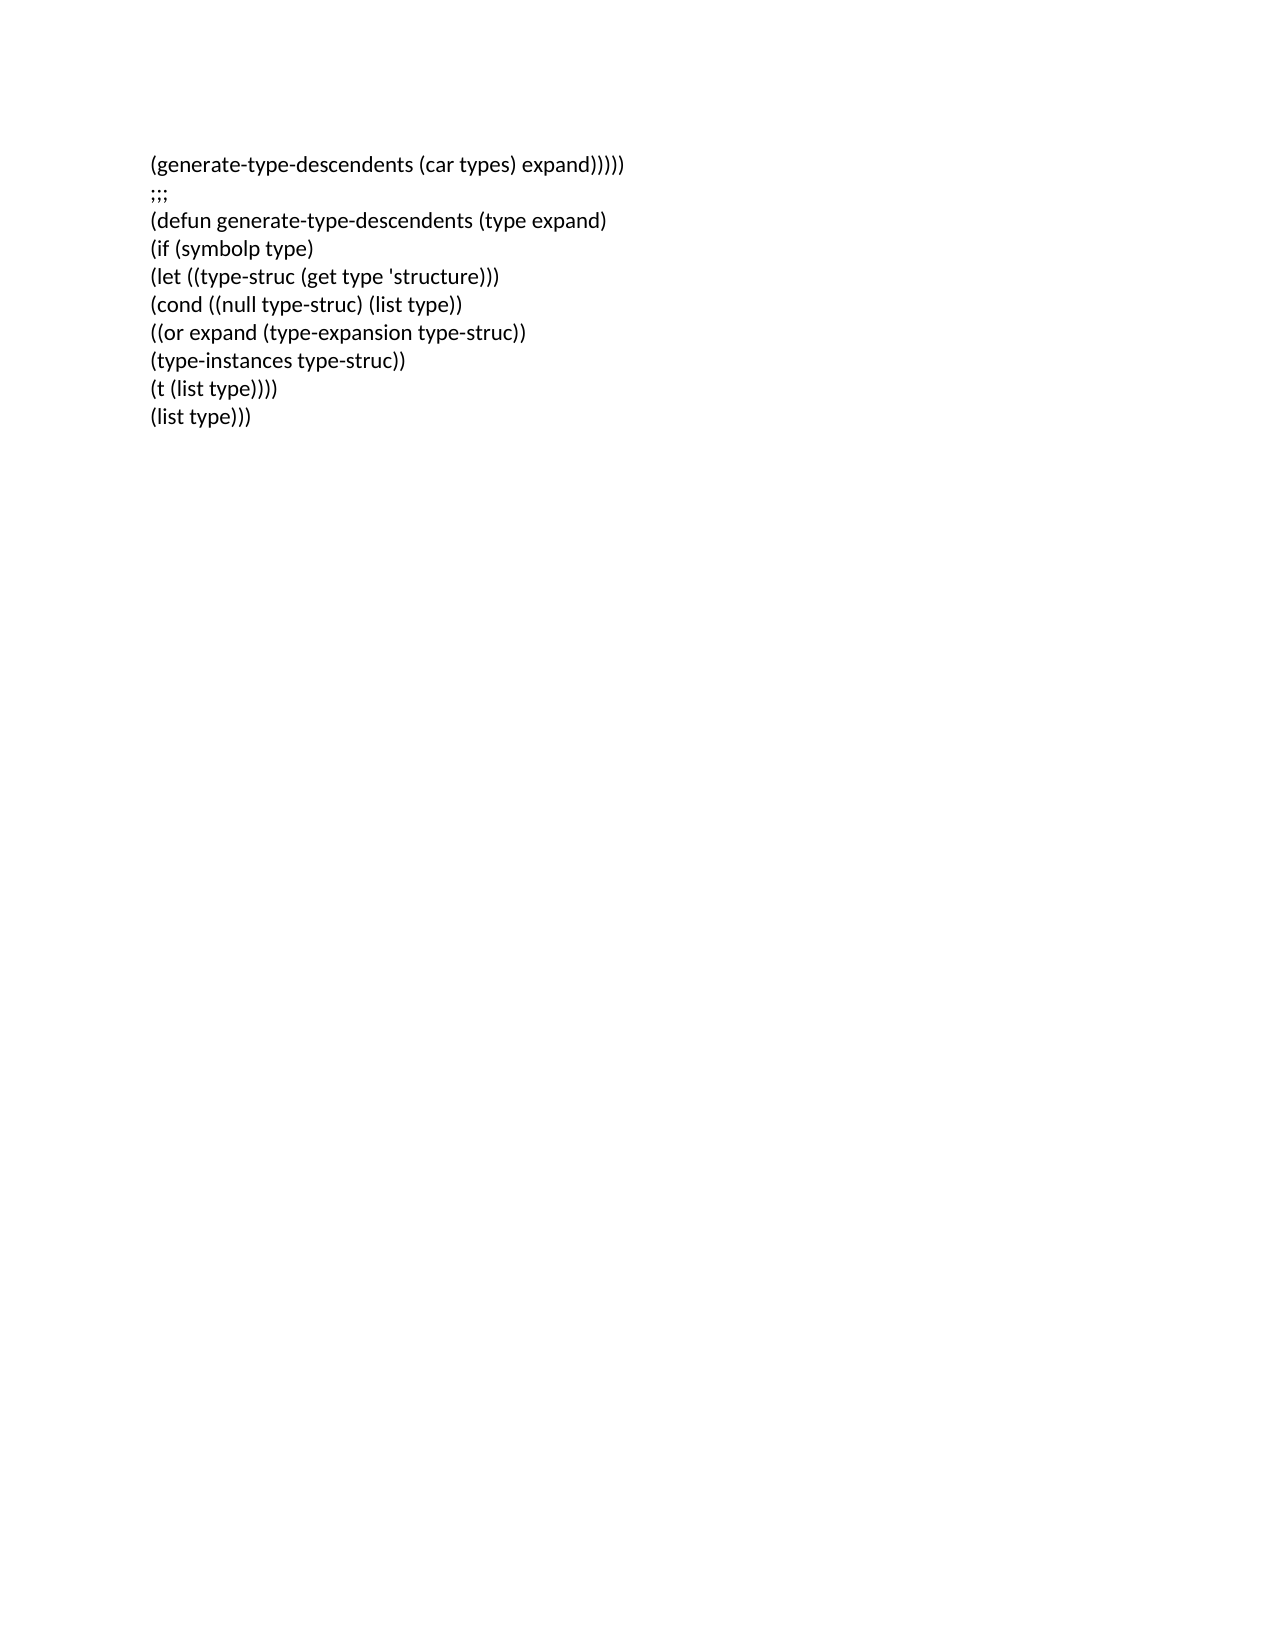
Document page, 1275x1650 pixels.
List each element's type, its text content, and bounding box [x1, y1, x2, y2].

text (t (list type)))) [150, 374, 1125, 402]
text (cond ((null type-struc) (list type)) [150, 290, 1125, 318]
text ;;; [150, 178, 1125, 206]
text (type-instances type-struc)) [150, 346, 1125, 374]
text (generate-type-descendents (car types) expand))))) [150, 150, 1125, 178]
text (let ((type-struc (get type 'structure))) [150, 262, 1125, 290]
text (defun generate-type-descendents (type expand) [150, 206, 1125, 234]
text (list type))) [150, 402, 1125, 430]
text (if (symbolp type) [150, 234, 1125, 262]
text ((or expand (type-expansion type-struc)) [150, 318, 1125, 346]
